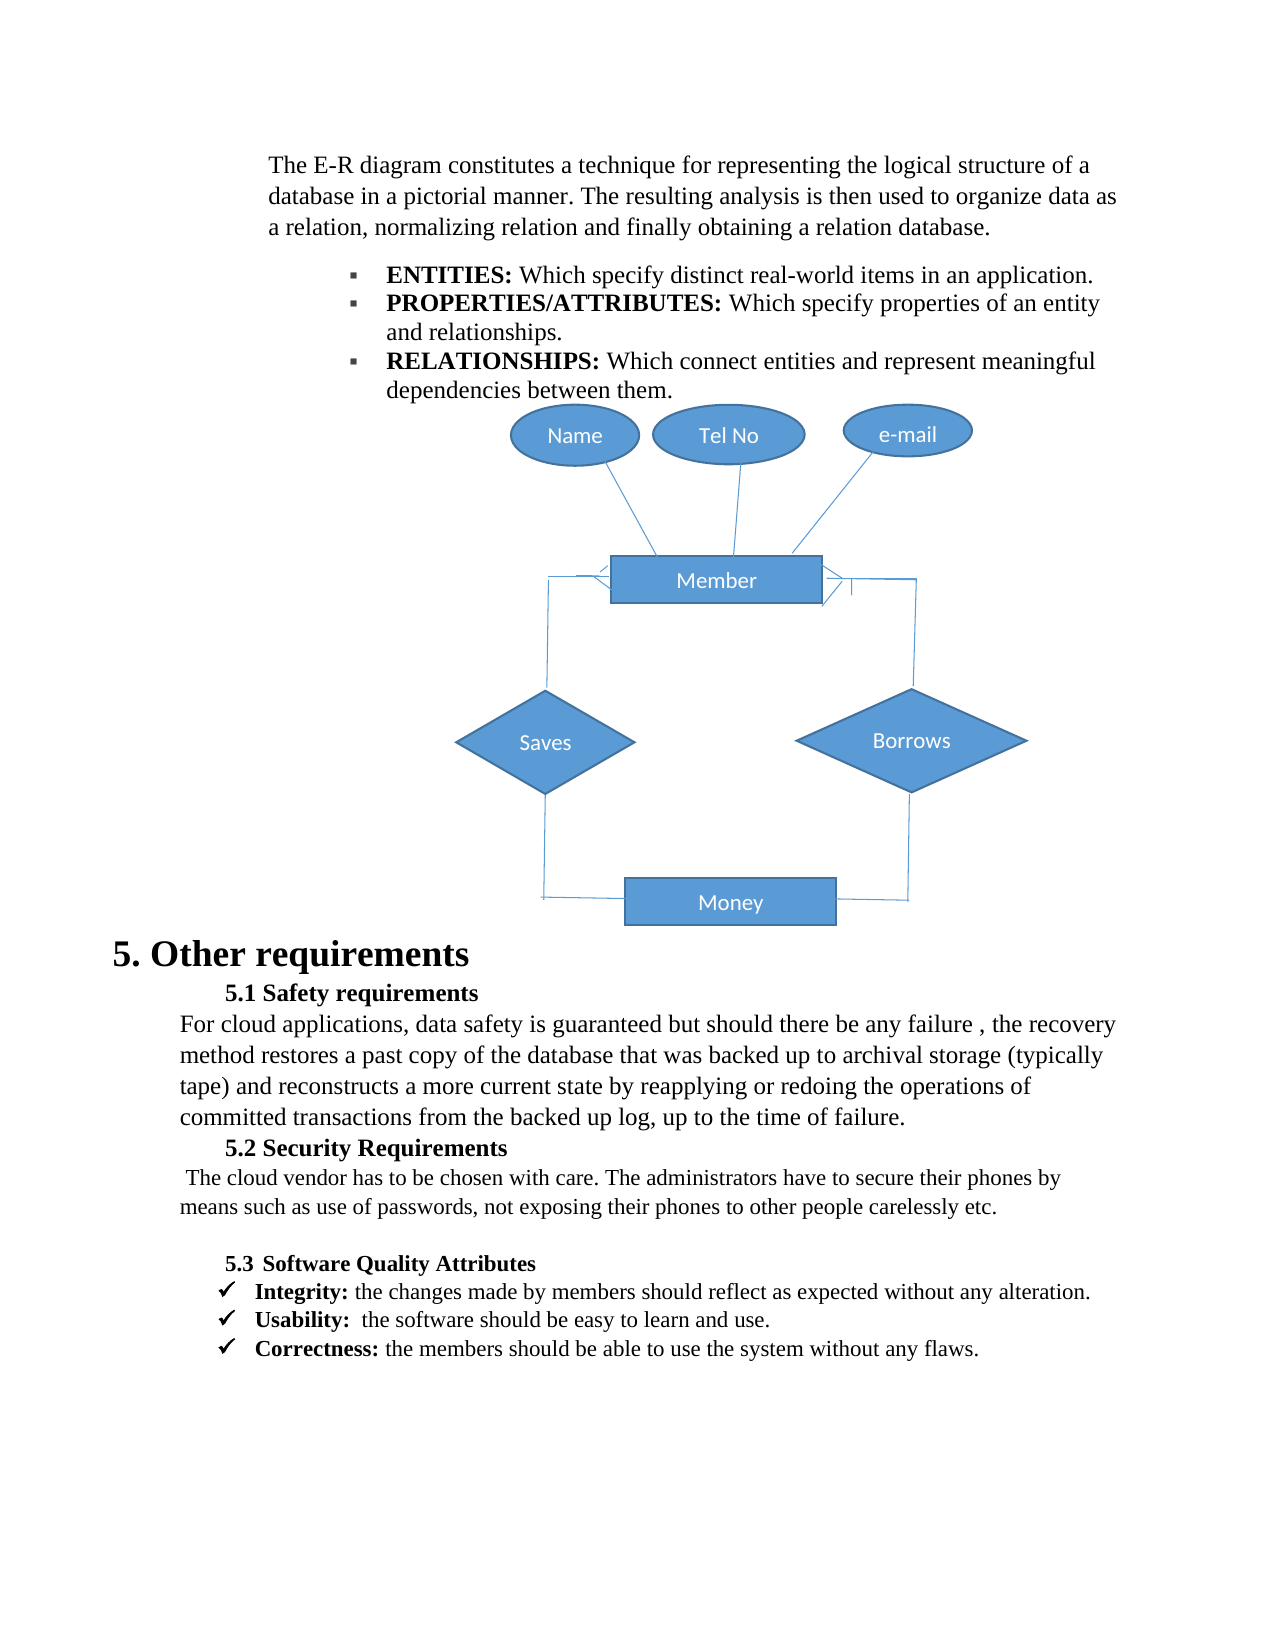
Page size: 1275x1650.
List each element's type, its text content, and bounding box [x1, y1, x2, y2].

list Integrity: the changes made by members should reflect as expected without any alteration. [217, 1278, 1125, 1304]
list For cloud applications, data safety is guaranteed but should there be any failure , the recovery method restores a past copy of the database that was backed up to archival storage (typically tape) and reconstructs a more current state by reapplying or redoing the operations of committed transactions from the backed up log, up to the time of failure. [179, 1009, 1125, 1131]
list Usability: the software should be easy to learn and use. [217, 1306, 1125, 1333]
list Safety requirements [225, 978, 1125, 1007]
list The cloud vendor has to be chosen with care. The administrators have to secure their phones by means such as use of passwords, not exposing their phones to other people carelessly etc. [179, 1164, 1125, 1219]
list Security Requirements [225, 1133, 1125, 1162]
list Software Quality Attributes [225, 1249, 1125, 1276]
list RELATIONSHIPS: Which connect entities and represent meaningful dependencies between them. [349, 346, 1125, 403]
list The E-R diagram constitutes a technique for representing the logical structure of a database in a pictorial manner. The resulting analysis is then used to organize data as a relation, normalizing relation and finally obtaining a relation database. [268, 150, 1125, 241]
list Correctness: the members should be able to use the system without any flaws. [217, 1335, 1125, 1361]
list Other requirements [112, 931, 1125, 974]
list PROPERTIES/ATTRIBUTES: Which specify properties of an entity and relationships. [349, 288, 1125, 346]
list ENTITIES: Which specify distinct real-world items in an application. [349, 260, 1125, 288]
